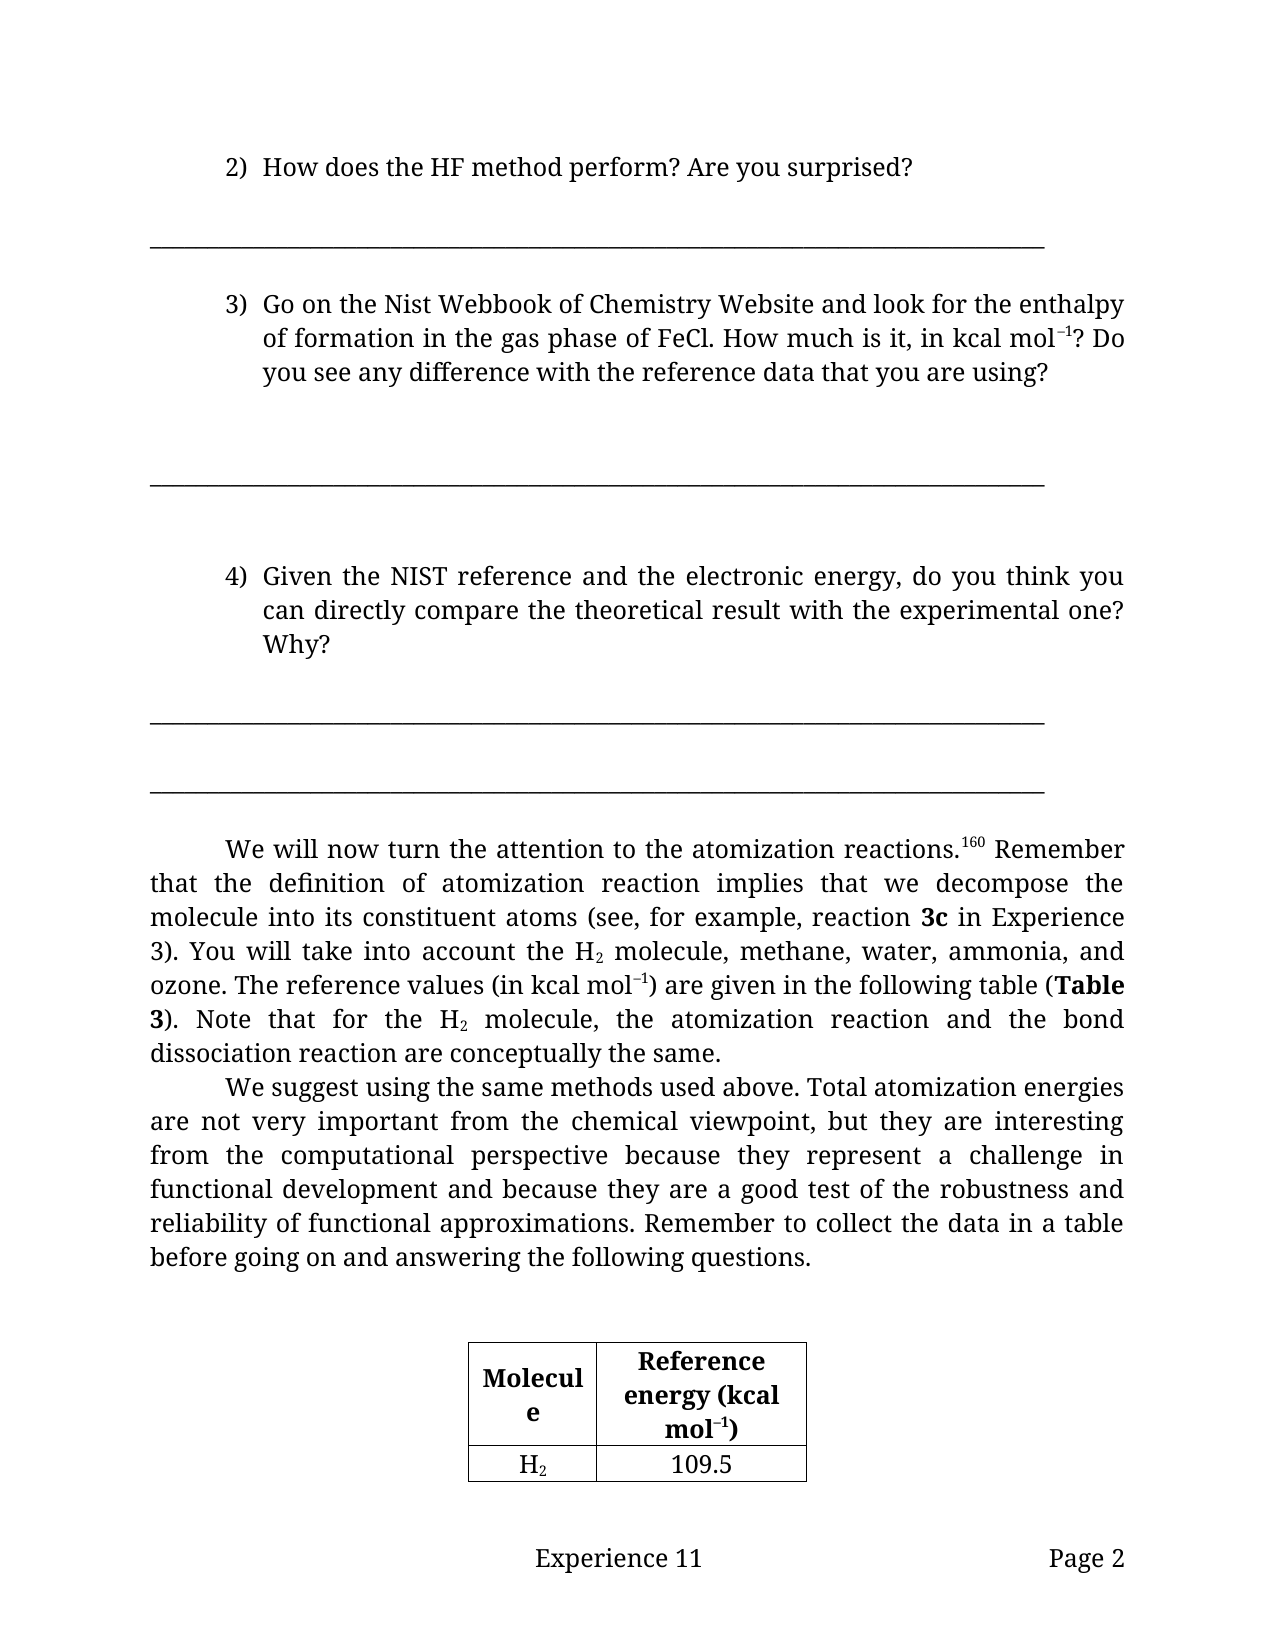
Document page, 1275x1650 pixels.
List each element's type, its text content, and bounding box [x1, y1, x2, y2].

list How does the HF method perform? Are you surprised? [225, 150, 1125, 184]
list Go on the Nist Webbook of Chemistry Website and look for the enthalpy of formation in the gas phase of FeCl. How much is it, in kcal mol–1? Do you see any difference with the reference data that you are using? [225, 286, 1125, 388]
table_cell 109.5 [597, 1446, 806, 1481]
table_cell H2 [469, 1446, 596, 1481]
text ______________________________________________________________________________ [150, 695, 1125, 729]
text ______________________________________________________________________________ [150, 763, 1125, 797]
table_header Reference energy (kcal mol–1) [597, 1343, 806, 1445]
text We will now turn the attention to the atomization reactions.160 Remember that the definition of atomization reaction implies that we decompose the molecule into its constituent atoms (see, for example, reaction 3c in Experience 3). You will take into account the H2 molecule, methane, water, ammonia, and ozone. The reference values (in kcal mol–1) are given in the following table (Table 3). Note that for the H2 molecule, the atomization reaction and the bond dissociation reaction are conceptually the same. [150, 831, 1125, 1070]
text We suggest using the same methods used above. Total atomization energies are not very important from the chemical viewpoint, but they are interesting from the computational perspective because they represent a challenge in functional development and because they are a good test of the robustness and reliability of functional approximations. Remember to collect the data in a table before going on and answering the following questions. [150, 1070, 1125, 1274]
list Given the NIST reference and the electronic energy, do you think you can directly compare the theoretical result with the experimental one? Why? [225, 559, 1125, 661]
text ______________________________________________________________________________ [150, 457, 1125, 491]
table_header Molecule [469, 1343, 596, 1445]
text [150, 218, 1125, 252]
